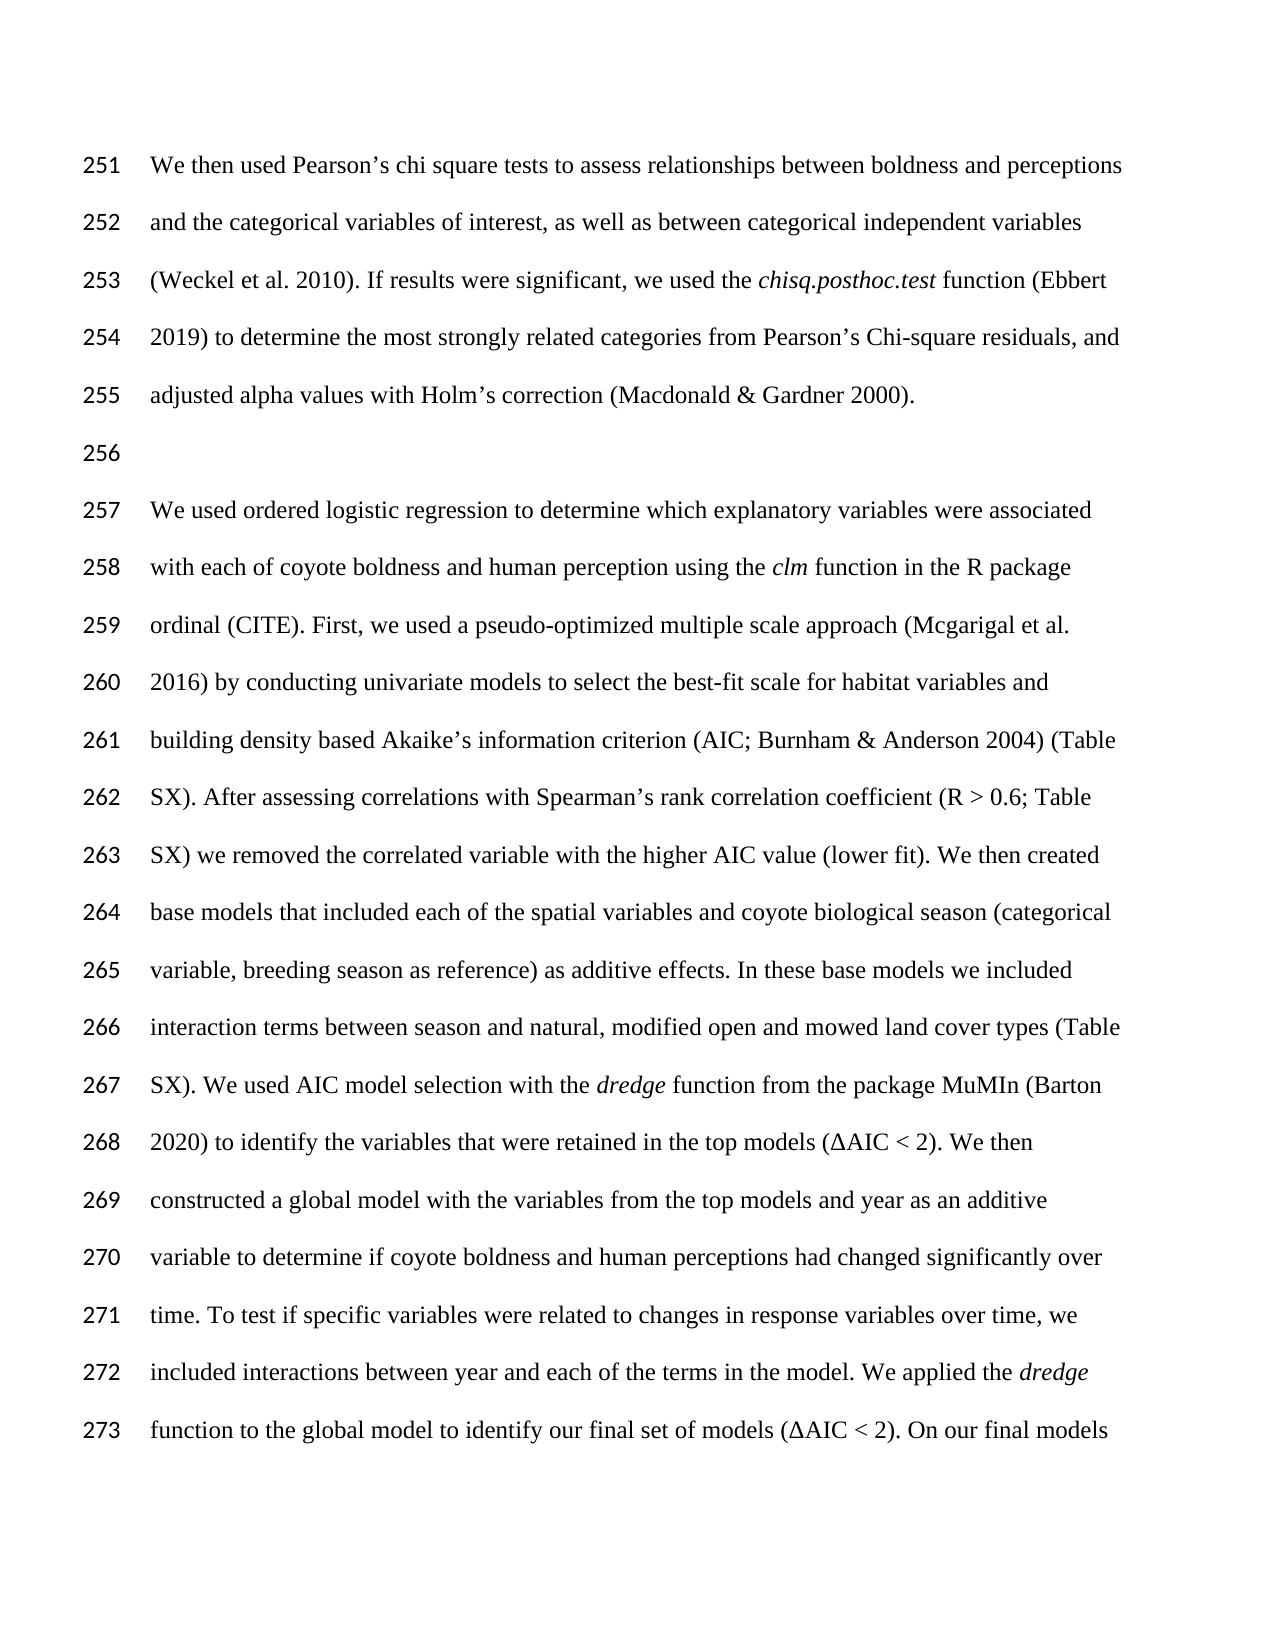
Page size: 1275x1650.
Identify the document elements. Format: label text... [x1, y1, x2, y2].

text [150, 495, 1125, 1444]
text We then used Pearson’s chi square tests to assess relationships between boldness and perceptions and the categorical variables of interest, as well as between categorical independent variables (Weckel et al. 2010). If results were significant, we used the chisq.posthoc.test function (Ebbert 2019) to determine the most strongly related categories from Pearson’s Chi-square residuals, and adjusted alpha values with Holm’s correction (Macdonald & Gardner 2000). [150, 150, 1125, 409]
